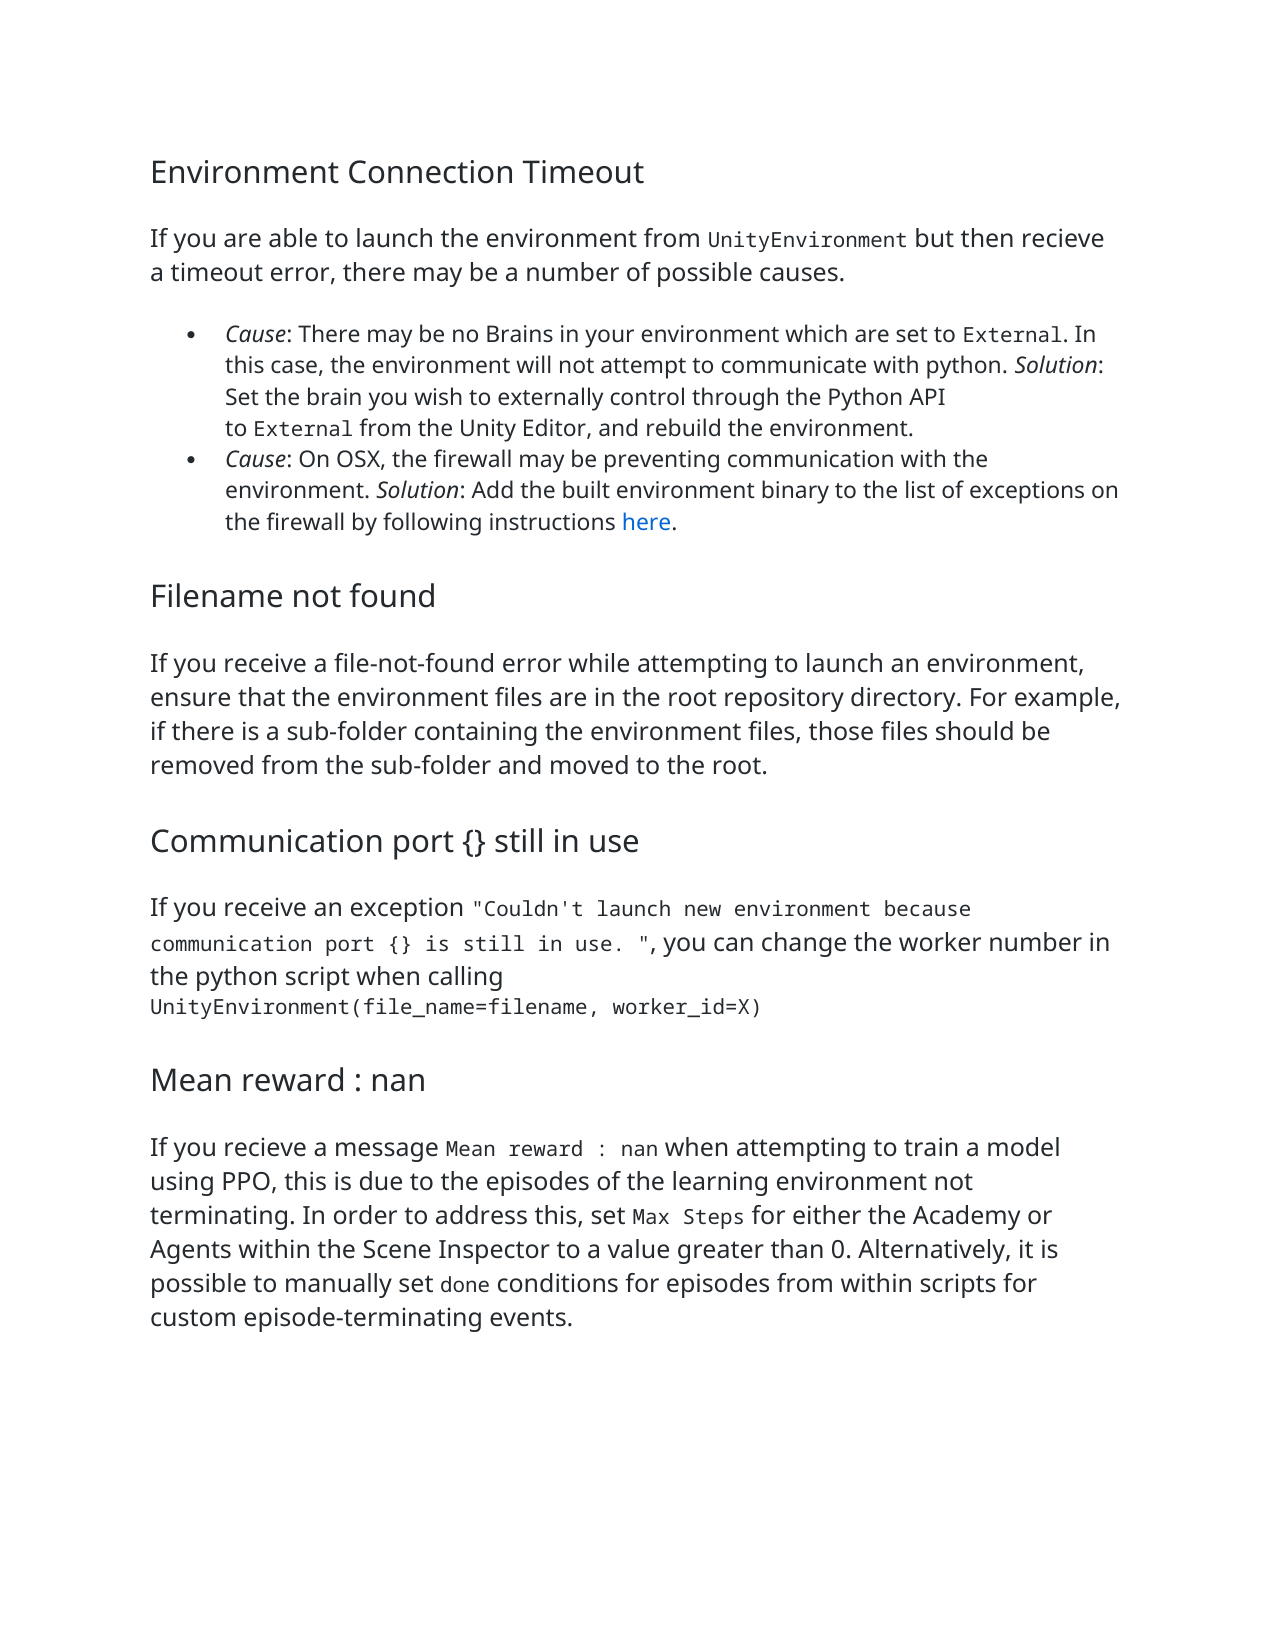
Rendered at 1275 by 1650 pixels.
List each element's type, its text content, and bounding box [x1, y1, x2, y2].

text If you receive an exception "Couldn't launch new environment because communication port {} is still in use. ", you can change the worker number in the python script when calling [150, 890, 1125, 992]
subtitle Mean reward : nan [150, 1058, 1125, 1101]
subtitle Communication port {} still in use [150, 819, 1125, 862]
text If you recieve a message Mean reward : nan when attempting to train a model using PPO, this is due to the episodes of the learning environment not terminating. In order to address this, set Max Steps for either the Academy or Agents within the Scene Inspector to a value greater than 0. Alternatively, it is possible to manually set done conditions for episodes from within scripts for custom episode-terminating events. [150, 1129, 1125, 1333]
subtitle Environment Connection Timeout [150, 150, 1125, 193]
text UnityEnvironment(file_name=filename, worker_id=X) [150, 992, 1125, 1021]
subtitle Filename not found [150, 574, 1125, 617]
text If you receive a file-not-found error while attempting to launch an environment, ensure that the environment files are in the root repository directory. For example, if there is a sub-folder containing the environment files, those files should be removed from the sub-folder and moved to the root. [150, 645, 1125, 782]
list Cause: On OSX, the firewall may be preventing communication with the environment. Solution: Add the built environment binary to the list of exceptions on the firewall by following instructions here. [187, 443, 1125, 537]
text If you are able to launch the environment from UnityEnvironment but then recieve a timeout error, there may be a number of possible causes. [150, 221, 1125, 289]
list Cause: There may be no Brains in your environment which are set to External. In this case, the environment will not attempt to communicate with python. Solution: Set the brain you wish to externally control through the Python API to External from the Unity Editor, and rebuild the environment. [187, 318, 1125, 443]
